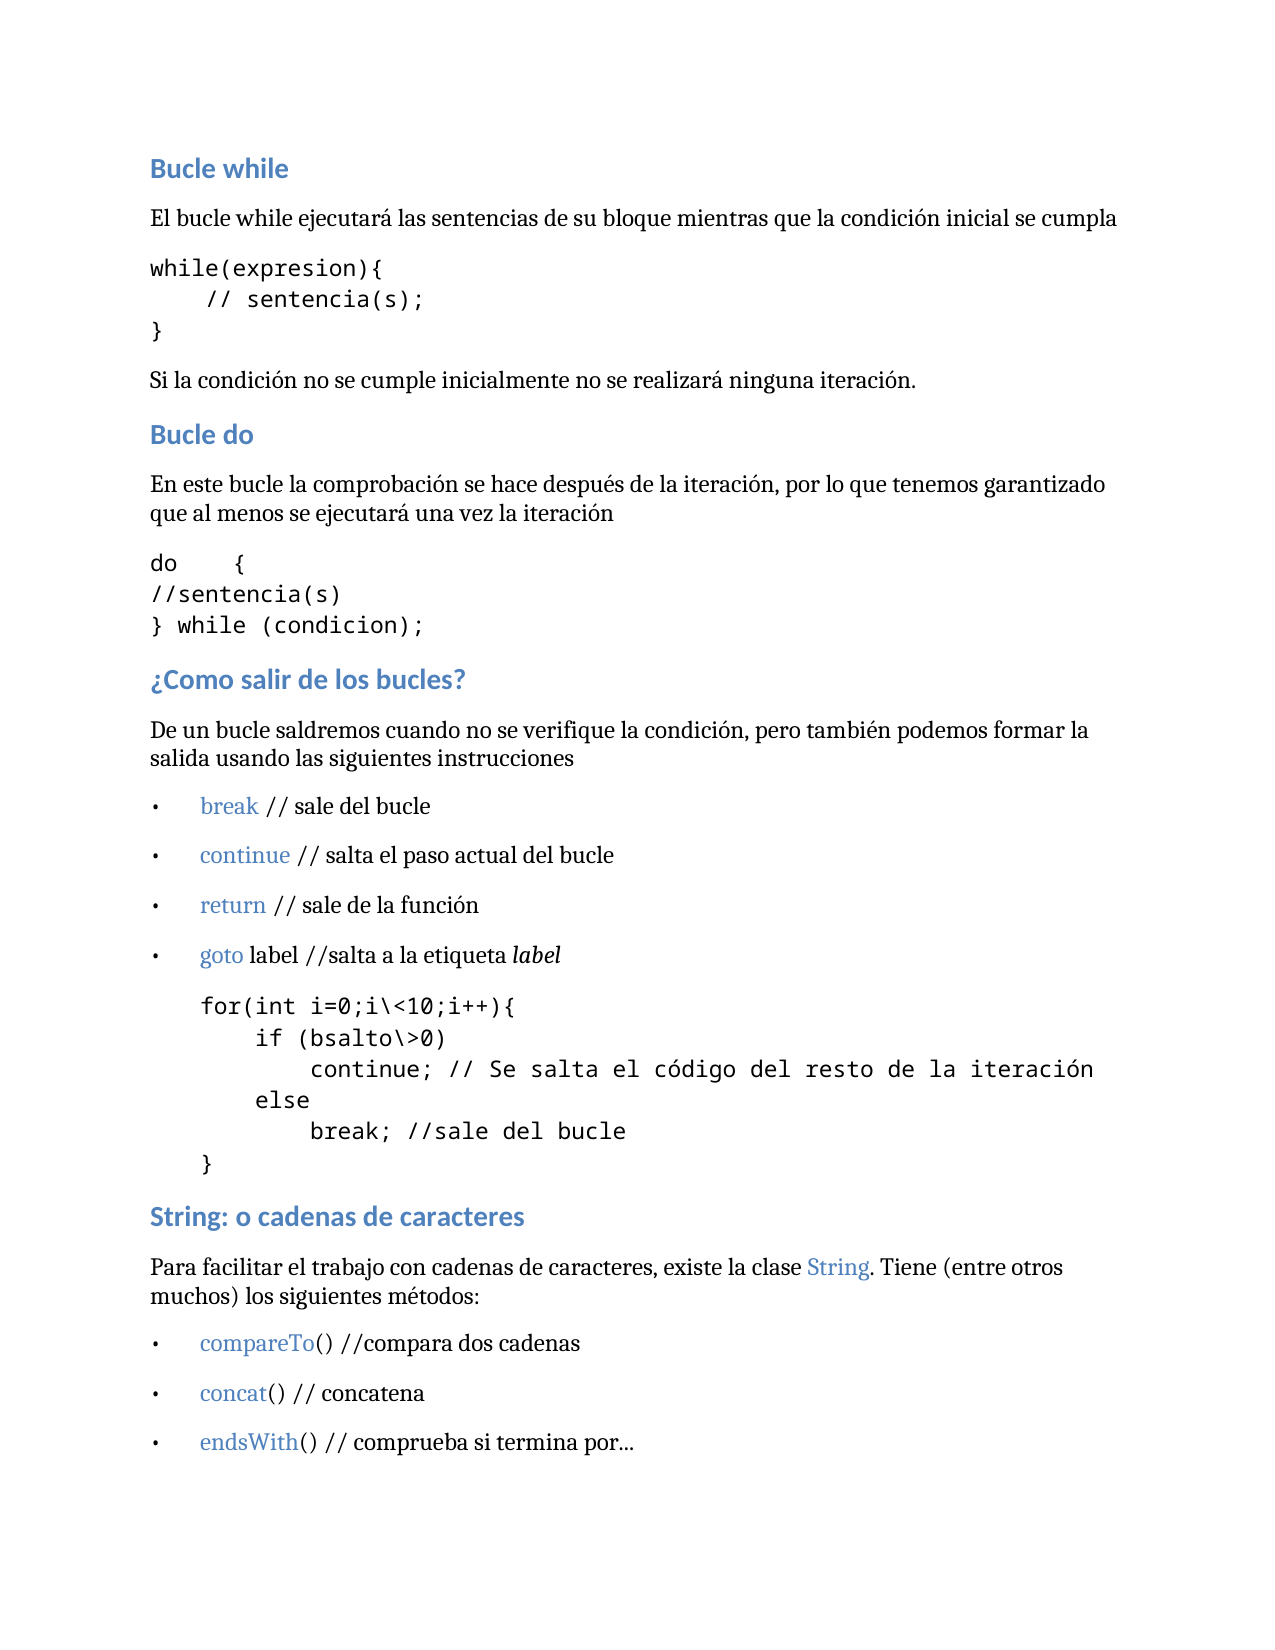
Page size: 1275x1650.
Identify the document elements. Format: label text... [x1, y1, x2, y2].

list goto label //salta a la etiqueta label [150, 941, 1125, 969]
subtitle String: o cadenas de caracteres [150, 1198, 1125, 1234]
list endsWith() // comprueba si termina por... [150, 1428, 1125, 1457]
subtitle Bucle while [150, 150, 1125, 186]
text do { //sentencia(s) } while (condicion); [150, 547, 1125, 640]
text De un bucle saldremos cuando no se verifique la condición, pero también podemos formar la salida usando las siguientes instrucciones [150, 716, 1125, 773]
text while(expresion){ // sentencia(s); } [150, 252, 1125, 346]
list for(int i=0;i\<10;i++){ if (bsalto\>0) continue; // Se salta el código del resto de la iteración else break; //sale del bucle } [150, 990, 1125, 1178]
text El bucle while ejecutará las sentencias de su bloque mientras que la condición inicial se cumpla [150, 204, 1125, 233]
list continue // salta el paso actual del bucle [150, 841, 1125, 870]
subtitle Bucle do [150, 416, 1125, 452]
list return // sale de la función [150, 891, 1125, 920]
list compareTo() //compara dos cadenas [150, 1329, 1125, 1358]
list concat() // concatena [150, 1379, 1125, 1407]
subtitle ¿Como salir de los bucles? [150, 661, 1125, 697]
text En este bucle la comprobación se hace después de la iteración, por lo que tenemos garantizado que al menos se ejecutará una vez la iteración [150, 470, 1125, 528]
list break // sale del bucle [150, 792, 1125, 821]
text Para facilitar el trabajo con cadenas de caracteres, existe la clase String. Tiene (entre otros muchos) los siguientes métodos: [150, 1253, 1125, 1310]
text Si la condición no se cumple inicialmente no se realizará ninguna iteración. [150, 366, 1125, 395]
